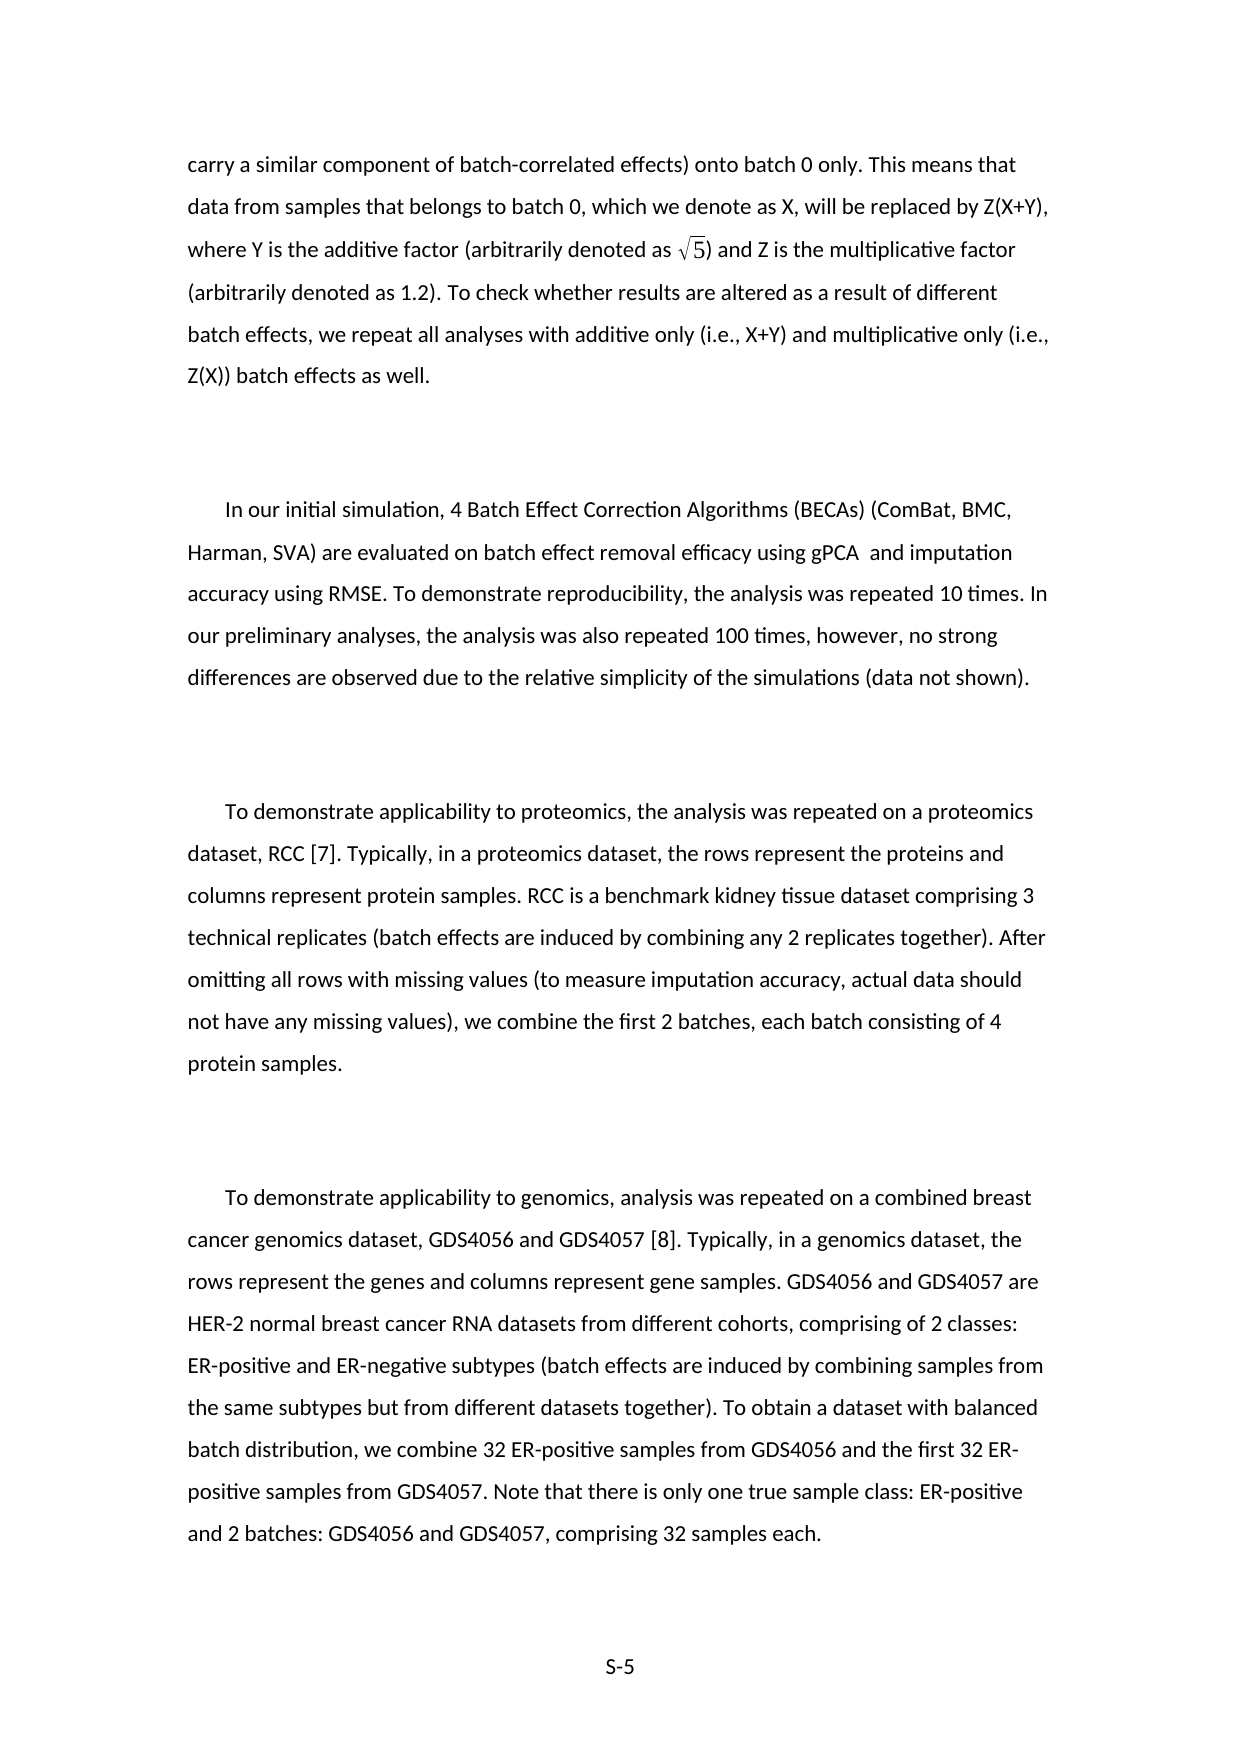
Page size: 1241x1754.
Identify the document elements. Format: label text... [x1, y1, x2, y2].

text In our initial simulation, 4 Batch Effect Correction Algorithms (BECAs) (ComBat, BMC, Harman, SVA) are evaluated on batch effect removal efficacy using gPCA and imputation accuracy using RMSE. To demonstrate reproducibility, the analysis was repeated 10 times. In our preliminary analyses, the analysis was also repeated 100 times, however, no strong differences are observed due to the relative simplicity of the simulations (data not shown). [187, 496, 1053, 692]
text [187, 150, 1053, 390]
text To demonstrate applicability to genomics, analysis was repeated on a combined breast cancer genomics dataset, GDS4056 and GDS4057 [8]. Typically, in a genomics dataset, the rows represent the genes and columns represent gene samples. GDS4056 and GDS4057 are HER-2 normal breast cancer RNA datasets from different cohorts, comprising of 2 classes: ER-positive and ER-negative subtypes (batch effects are induced by combining samples from the same subtypes but from different datasets together). To obtain a dataset with balanced batch distribution, we combine 32 ER-positive samples from GDS4056 and the first 32 ER-positive samples from GDS4057. Note that there is only one true sample class: ER-positive and 2 batches: GDS4056 and GDS4057, comprising 32 samples each. [187, 1183, 1053, 1547]
text To demonstrate applicability to proteomics, the analysis was repeated on a proteomics dataset, RCC [7]. Typically, in a proteomics dataset, the rows represent the proteins and columns represent protein samples. RCC is a benchmark kidney tissue dataset comprising 3 technical replicates (batch effects are induced by combining any 2 replicates together). After omitting all rows with missing values (to measure imputation accuracy, actual data should not have any missing values), we combine the first 2 batches, each batch consisting of 4 protein samples. [187, 797, 1053, 1077]
